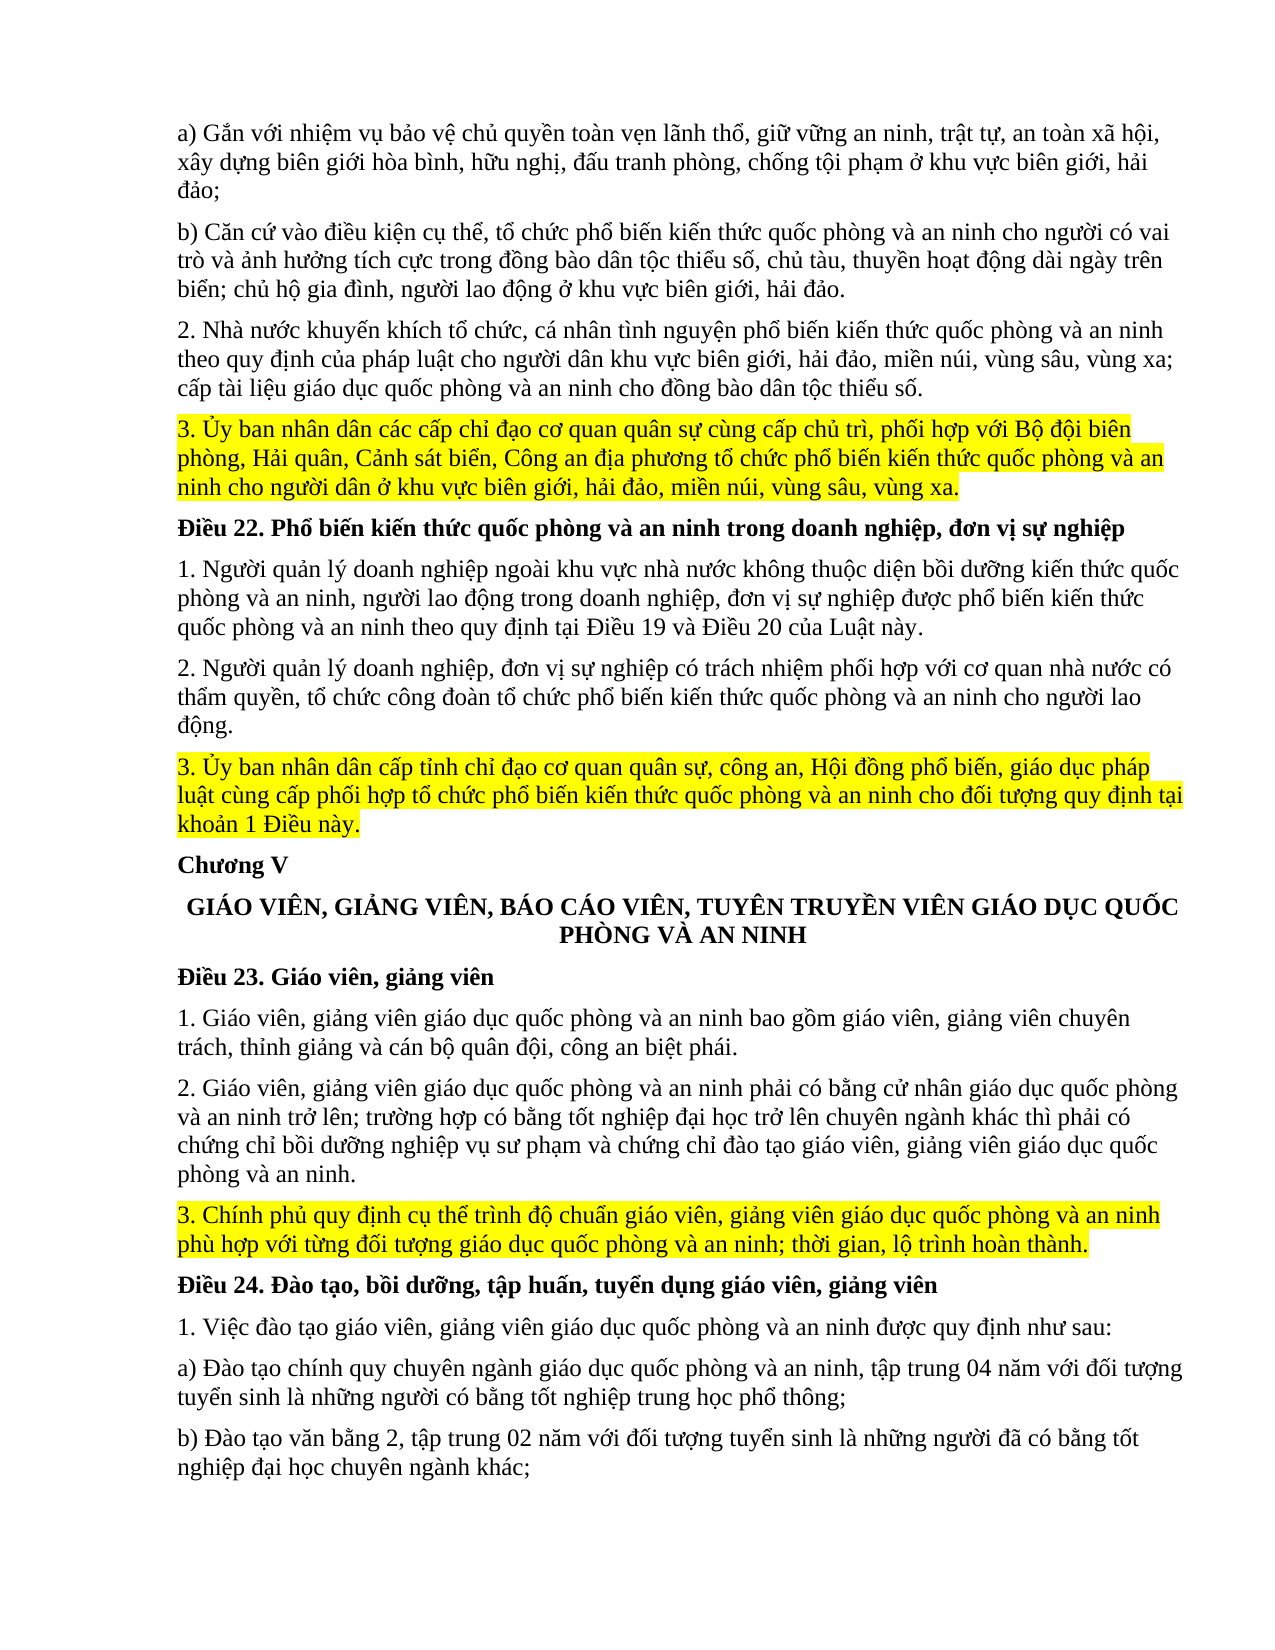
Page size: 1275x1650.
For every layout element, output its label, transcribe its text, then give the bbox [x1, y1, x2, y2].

text 2. Giáo viên, giảng viên giáo dục quốc phòng và an ninh phải có bằng cử nhân giáo dục quốc phòng và an ninh trở lên; trường hợp có bằng tốt nghiệp đại học trở lên chuyên ngành khác thì phải có chứng chỉ bồi dưỡng nghiệp vụ sư phạm và chứng chỉ đào tạo giáo viên, giảng viên giáo dục quốc phòng và an ninh. [177, 1073, 1188, 1188]
text GIÁO VIÊN, GIẢNG VIÊN, BÁO CÁO VIÊN, TUYÊN TRUYỀN VIÊN GIÁO DỤC QUỐC PHÒNG VÀ AN NINH [177, 892, 1188, 949]
text Điều 23. Giáo viên, giảng viên [177, 962, 1188, 991]
text 3. Ủy ban nhân dân cấp tỉnh chỉ đạo cơ quan quân sự, công an, Hội đồng phổ biến, giáo dục pháp luật cùng cấp phối hợp tổ chức phổ biến kiến thức quốc phòng và an ninh cho đối tượng quy định tại khoản 1 Điều này. [360, 752, 1188, 838]
text b) Đào tạo văn bằng 2, tập trung 02 năm với đối tượng tuyển sinh là những người đã có bằng tốt nghiệp đại học chuyên ngành khác; [177, 1423, 1188, 1481]
text 3. Ủy ban nhân dân các cấp chỉ đạo cơ quan quân sự cùng cấp chủ trì, phối hợp với Bộ đội biên phòng, Hải quân, Cảnh sát biển, Công an địa phương tổ chức phổ biến kiến thức quốc phòng và an ninh cho người dân ở khu vực biên giới, hải đảo, miền núi, vùng sâu, vùng xa. [959, 414, 1188, 501]
text a) Đào tạo chính quy chuyên ngành giáo dục quốc phòng và an ninh, tập trung 04 năm với đối tượng tuyển sinh là những người có bằng tốt nghiệp trung học phổ thông; [177, 1353, 1188, 1411]
text 1. Việc đào tạo giáo viên, giảng viên giáo dục quốc phòng và an ninh được quy định như sau: [177, 1312, 1188, 1341]
text Điều 22. Phổ biến kiến thức quốc phòng và an ninh trong doanh nghiệp, đơn vị sự nghiệp [177, 513, 1188, 542]
text Chương V [177, 851, 1188, 879]
text 2. Nhà nước khuyến khích tổ chức, cá nhân tình nguyện phổ biến kiến thức quốc phòng và an ninh theo quy định của pháp luật cho người dân khu vực biên giới, hải đảo, miền núi, vùng sâu, vùng xa; cấp tài liệu giáo dục quốc phòng và an ninh cho đồng bào dân tộc thiểu số. [177, 316, 1188, 402]
text 1. Giáo viên, giảng viên giáo dục quốc phòng và an ninh bao gồm giáo viên, giảng viên chuyên trách, thỉnh giảng và cán bộ quân đội, công an biệt phái. [177, 1003, 1188, 1061]
text 1. Người quản lý doanh nghiệp ngoài khu vực nhà nước không thuộc diện bồi dưỡng kiến thức quốc phòng và an ninh, người lao động trong doanh nghiệp, đơn vị sự nghiệp được phổ biến kiến thức quốc phòng và an ninh theo quy định tại Điều 19 và Điều 20 của Luật này. [177, 554, 1188, 641]
text b) Căn cứ vào điều kiện cụ thể, tổ chức phổ biến kiến thức quốc phòng và an ninh cho người có vai trò và ảnh hưởng tích cực trong đồng bào dân tộc thiểu số, chủ tàu, thuyền hoạt động dài ngày trên biển; chủ hộ gia đình, người lao động ở khu vực biên giới, hải đảo. [177, 217, 1188, 303]
text a) Gắn với nhiệm vụ bảo vệ chủ quyền toàn vẹn lãnh thổ, giữ vững an ninh, trật tự, an toàn xã hội, xây dựng biên giới hòa bình, hữu nghị, đấu tranh phòng, chống tội phạm ở khu vực biên giới, hải đảo; [177, 118, 1188, 204]
text 2. Người quản lý doanh nghiệp, đơn vị sự nghiệp có trách nhiệm phối hợp với cơ quan nhà nước có thẩm quyền, tổ chức công đoàn tổ chức phổ biến kiến thức quốc phòng và an ninh cho người lao động. [177, 653, 1188, 739]
text Điều 24. Đào tạo, bồi dưỡng, tập huấn, tuyển dụng giáo viên, giảng viên [177, 1271, 1188, 1299]
